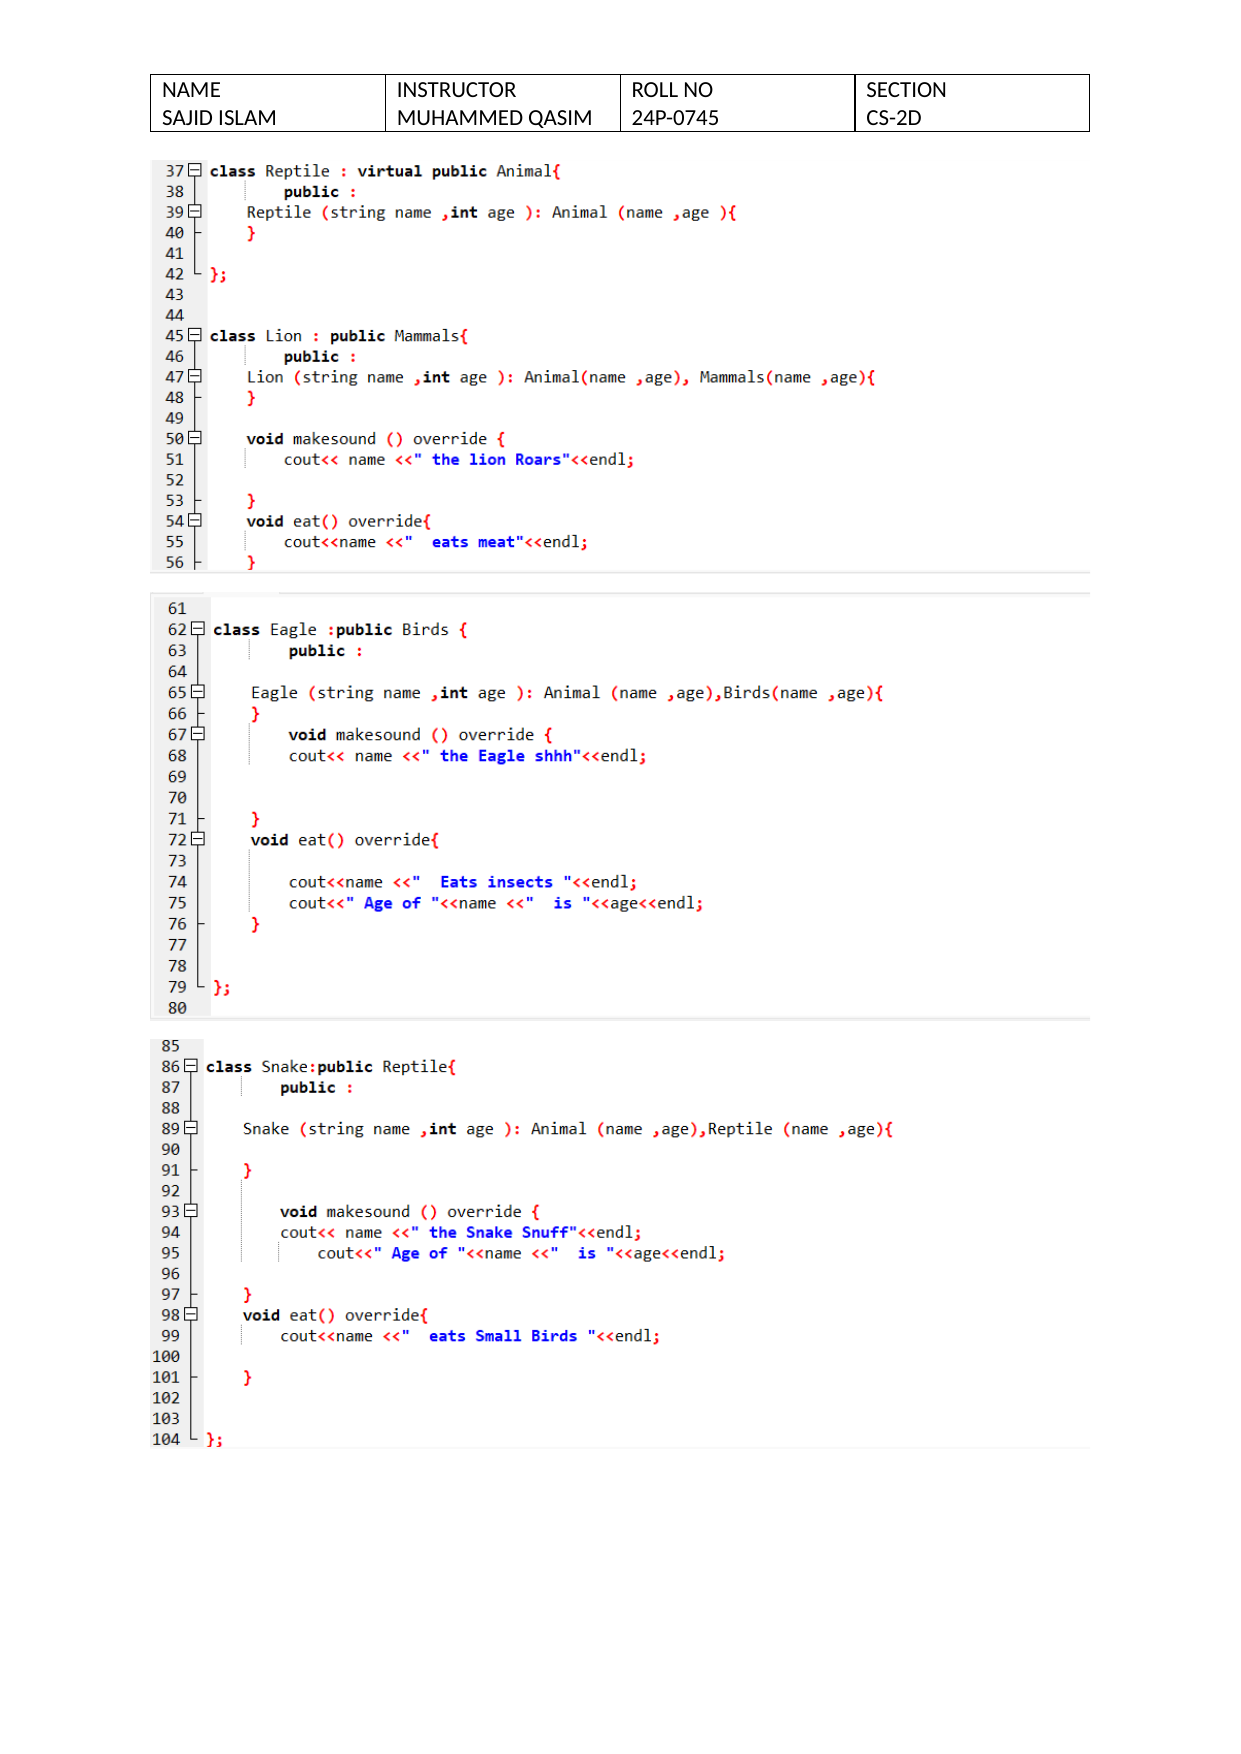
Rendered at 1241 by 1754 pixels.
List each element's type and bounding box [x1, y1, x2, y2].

picture [150, 160, 1091, 574]
picture [150, 1039, 1091, 1449]
picture [150, 592, 1091, 1021]
